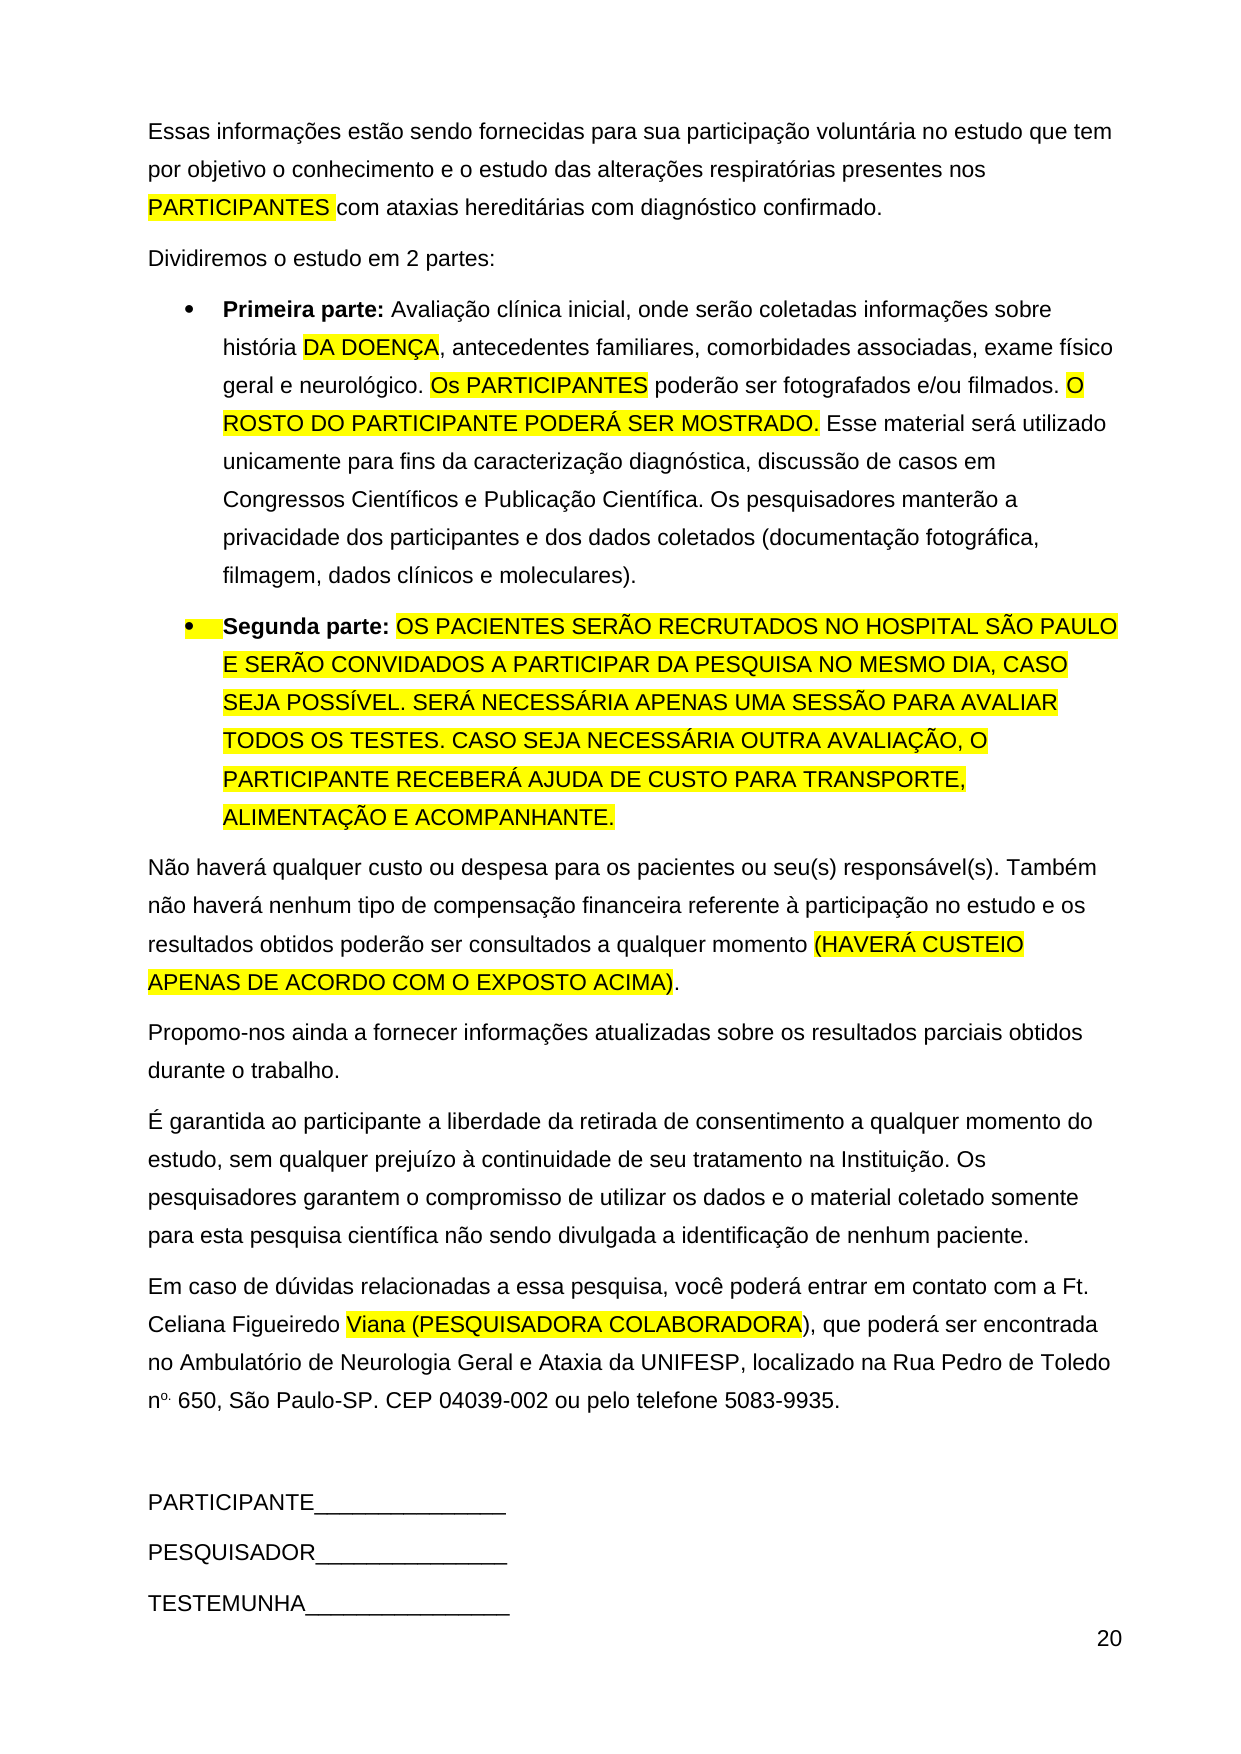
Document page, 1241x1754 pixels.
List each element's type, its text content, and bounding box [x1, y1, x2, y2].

text É garantida ao participante a liberdade da retirada de consentimento a qualquer momento do estudo, sem qualquer prejuízo à continuidade de seu tratamento na Instituição. Os pesquisadores garantem o compromisso de utilizar os dados e o material coletado somente para esta pesquisa científica não sendo divulgada a identificação de nenhum paciente. [148, 1108, 1122, 1249]
text PESQUISADOR_______________ [148, 1539, 1122, 1566]
text Em caso de dúvidas relacionadas a essa pesquisa, você poderá entrar em contato com a Ft. Celiana Figueiredo Viana (PESQUISADORA COLABORADORA), que poderá ser encontrada no Ambulatório de Neurologia Geral e Ataxia da UNIFESP, localizado na Rua Pedro de Toledo no. 650, São Paulo-SP. CEP 04039-002 ou pelo telefone 5083-9935. [148, 1273, 1122, 1414]
text TESTEMUNHA________________ [148, 1590, 1122, 1616]
list Segunda parte: OS PACIENTES SERÃO RECRUTADOS NO HOSPITAL SÃO PAULO E SERÃO CONVIDADOS A PARTICIPAR DA PESQUISA NO MESMO DIA, CASO SEJA POSSÍVEL. SERÁ NECESSÁRIA APENAS UMA SESSÃO PARA AVALIAR TODOS OS TESTES. CASO SEJA NECESSÁRIA OUTRA AVALIAÇÃO, O PARTICIPANTE RECEBERÁ AJUDA DE CUSTO PARA TRANSPORTE, ALIMENTAÇÃO E ACOMPANHANTE. [185, 613, 1122, 830]
text Não haverá qualquer custo ou despesa para os pacientes ou seu(s) responsável(s). Também não haverá nenhum tipo de compensação financeira referente à participação no estudo e os resultados obtidos poderão ser consultados a qualquer momento (HAVERÁ CUSTEIO APENAS DE ACORDO COM O EXPOSTO ACIMA). [148, 854, 1122, 995]
text Propomo-nos ainda a fornecer informações atualizadas sobre os resultados parciais obtidos durante o trabalho. [148, 1019, 1122, 1084]
text Dividiremos o estudo em 2 partes: [148, 245, 1122, 271]
text PARTICIPANTE_______________ [148, 1489, 1122, 1515]
text Essas informações estão sendo fornecidas para sua participação voluntária no estudo que tem por objetivo o conhecimento e o estudo das alterações respiratórias presentes nos PARTICIPANTES com ataxias hereditárias com diagnóstico confirmado. [148, 118, 1122, 221]
list Primeira parte: Avaliação clínica inicial, onde serão coletadas informações sobre história DA DOENÇA, antecedentes familiares, comorbidades associadas, exame físico geral e neurológico. Os PARTICIPANTES poderão ser fotografados e/ou filmados. O ROSTO DO PARTICIPANTE PODERÁ SER MOSTRADO. Esse material será utilizado unicamente para fins da caracterização diagnóstica, discussão de casos em Congressos Científicos e Publicação Científica. Os pesquisadores manterão a privacidade dos participantes e dos dados coletados (documentação fotográfica, filmagem, dados clínicos e moleculares). [185, 296, 1122, 589]
